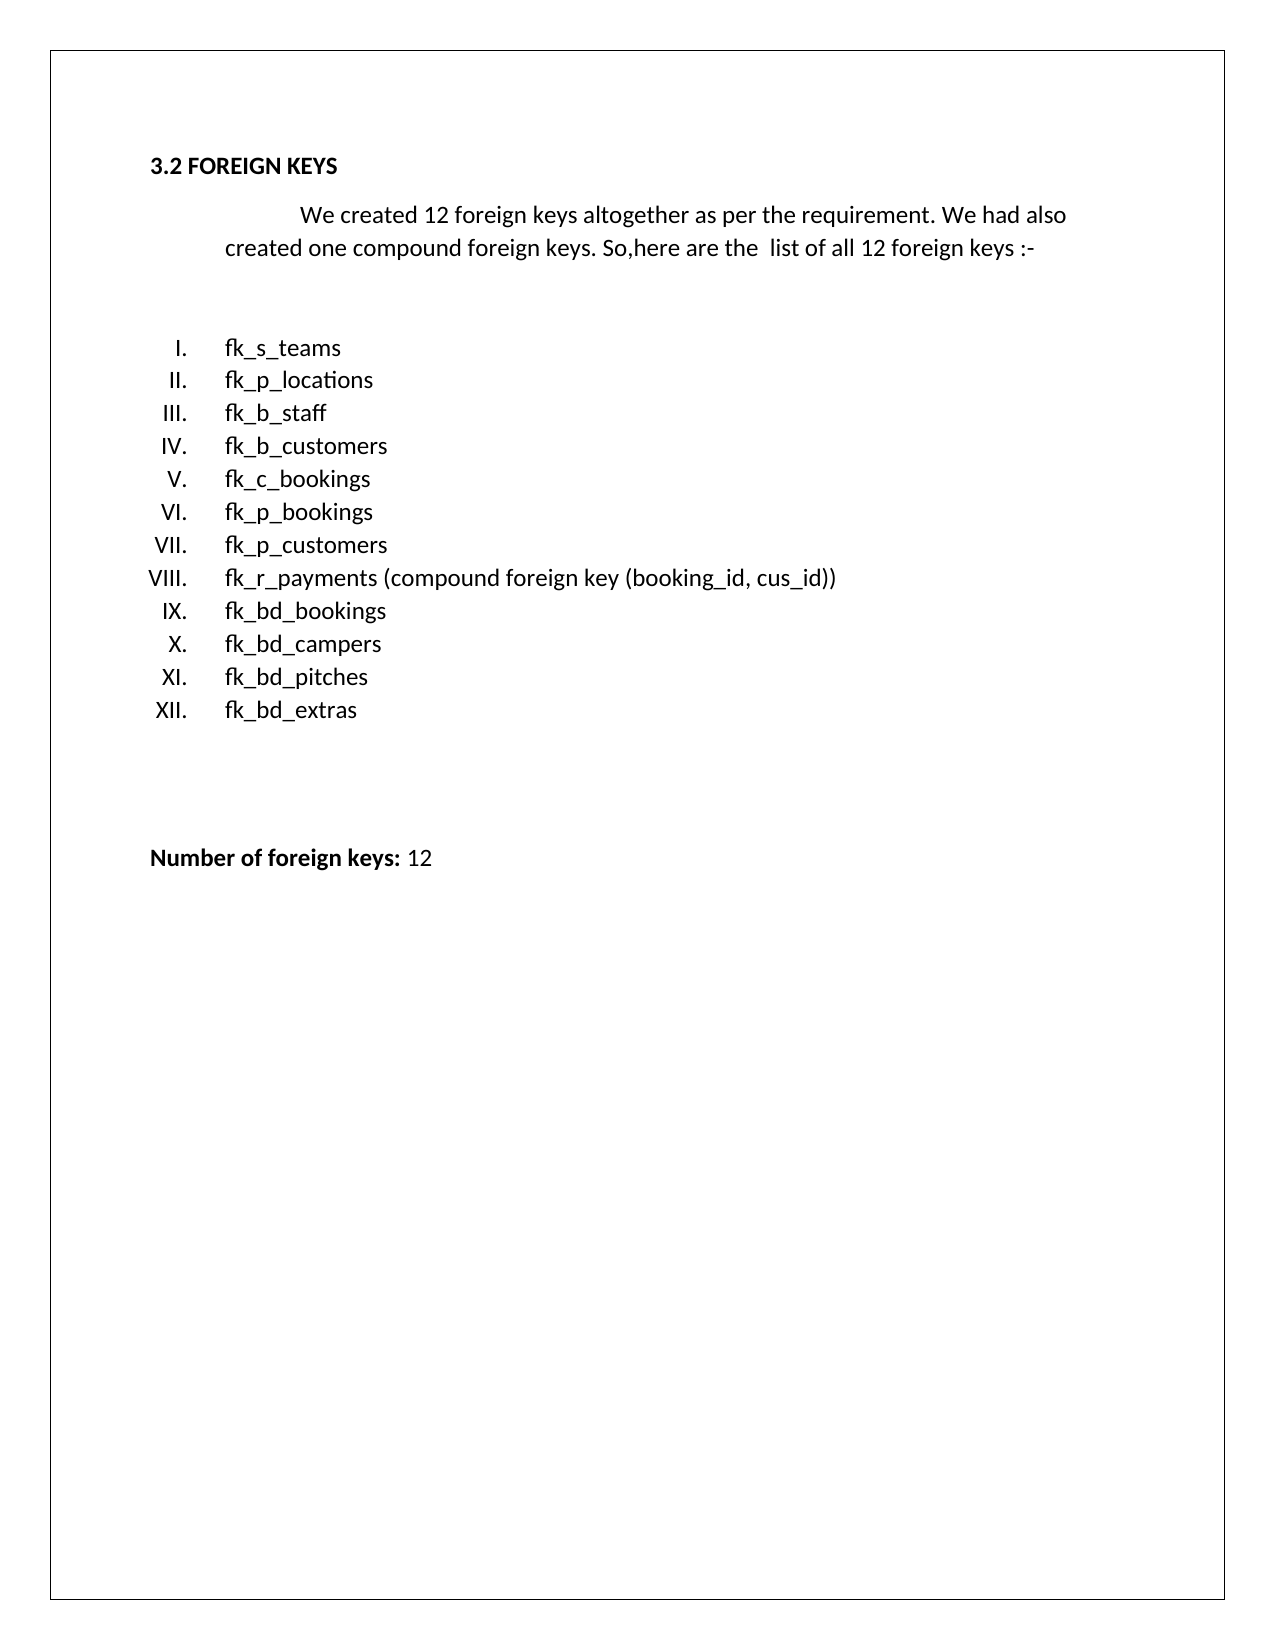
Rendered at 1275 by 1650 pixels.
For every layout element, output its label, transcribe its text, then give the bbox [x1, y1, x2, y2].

list fk_bd_pitches [187, 661, 1125, 691]
list fk_b_staff [187, 397, 1125, 428]
list fk_s_teams [187, 332, 1125, 362]
list fk_bd_bookings [187, 595, 1125, 626]
text 3.2 FOREIGN KEYS [150, 150, 1125, 181]
list fk_r_payments (compound foreign key (booking_id, cus_id)) [187, 562, 1125, 593]
list fk_bd_campers [187, 628, 1125, 658]
list fk_p_locations [187, 364, 1125, 395]
list fk_p_customers [187, 529, 1125, 560]
list fk_bd_extras [187, 694, 1125, 724]
list fk_c_bookings [187, 463, 1125, 494]
text Number of foreign keys: 12 [150, 842, 1125, 873]
list fk_b_customers [187, 430, 1125, 461]
text We created 12 foreign keys altogether as per the requirement. We had also created one compound foreign keys. So,here are the list of all 12 foreign keys :- [225, 199, 1125, 263]
list fk_p_bookings [187, 496, 1125, 527]
